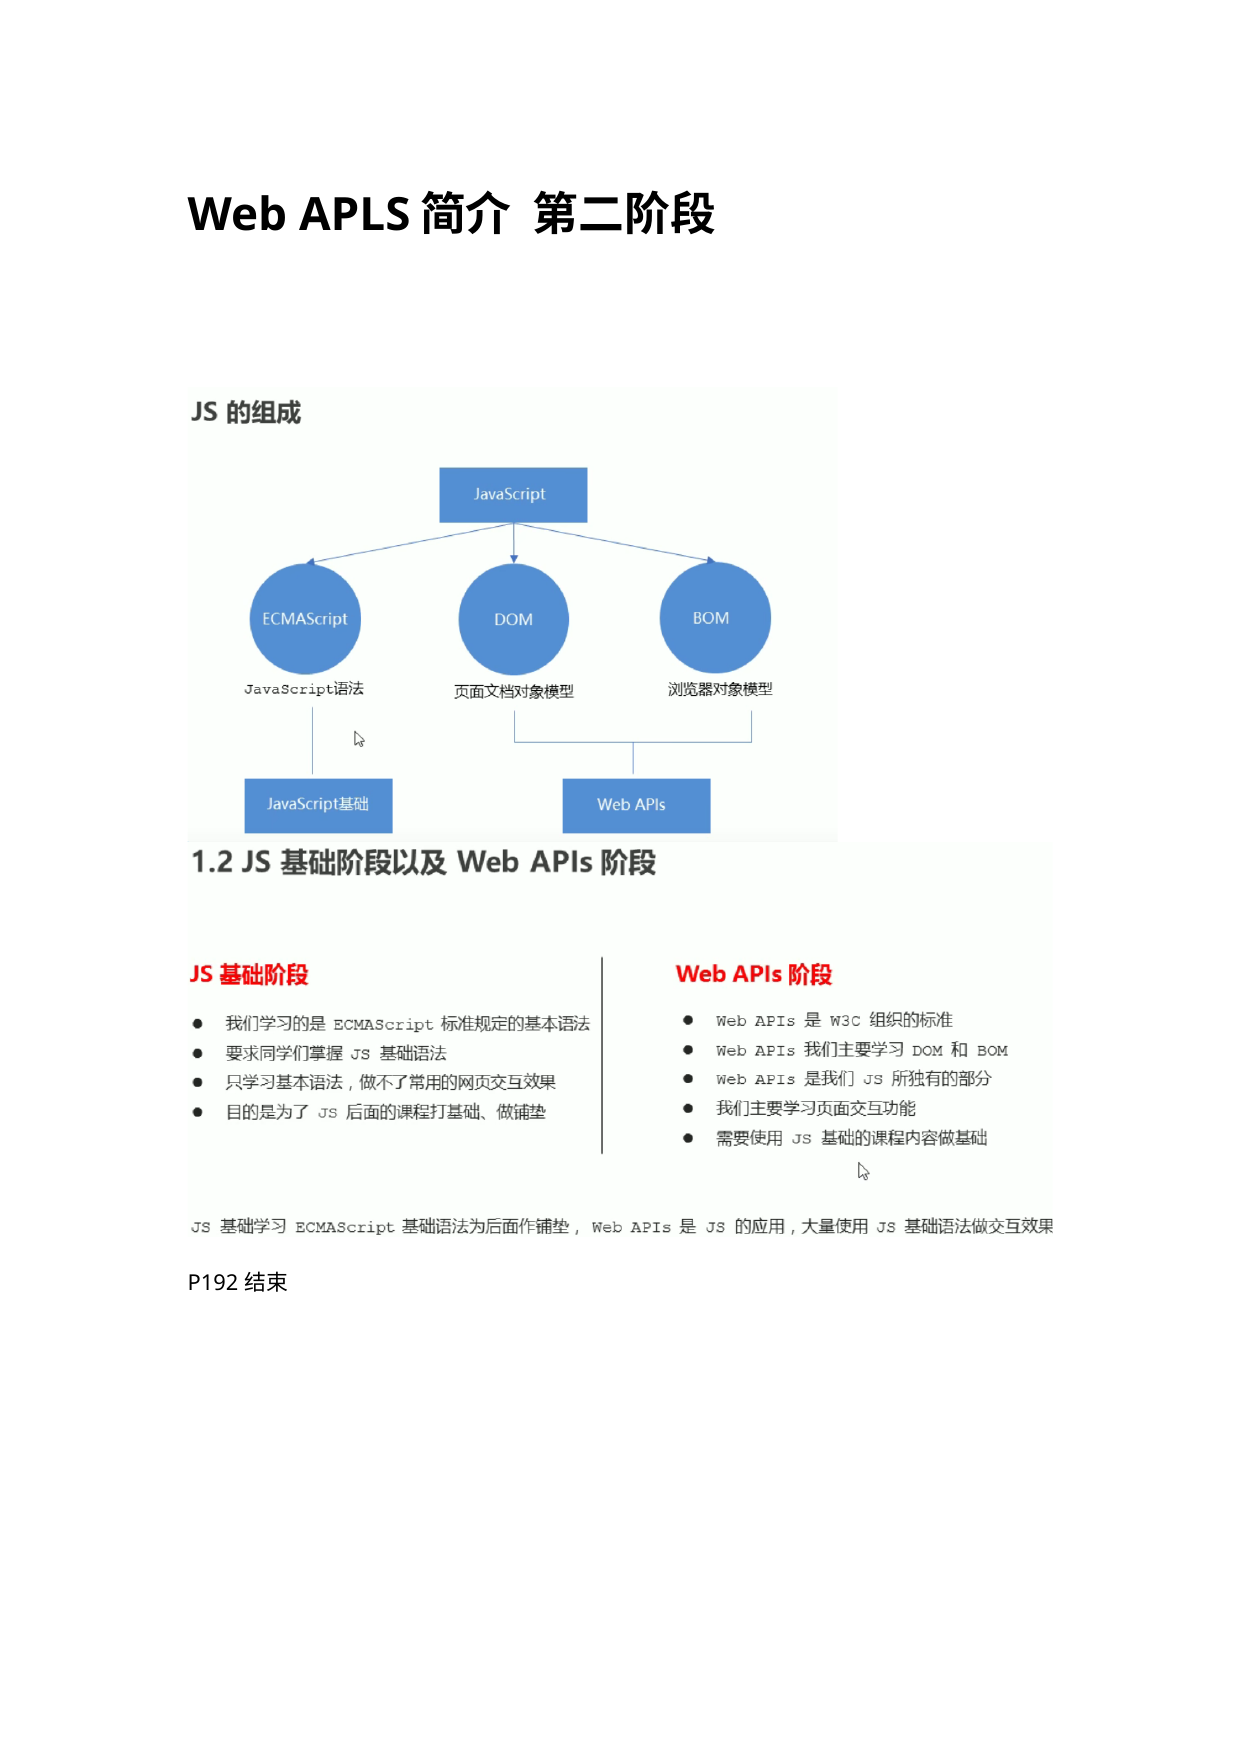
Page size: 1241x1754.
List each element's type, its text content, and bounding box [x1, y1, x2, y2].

subtitle Web APLS简介 第二阶段 [187, 162, 1053, 259]
picture [187, 387, 1053, 1237]
text P192 结束 [187, 1265, 1053, 1298]
